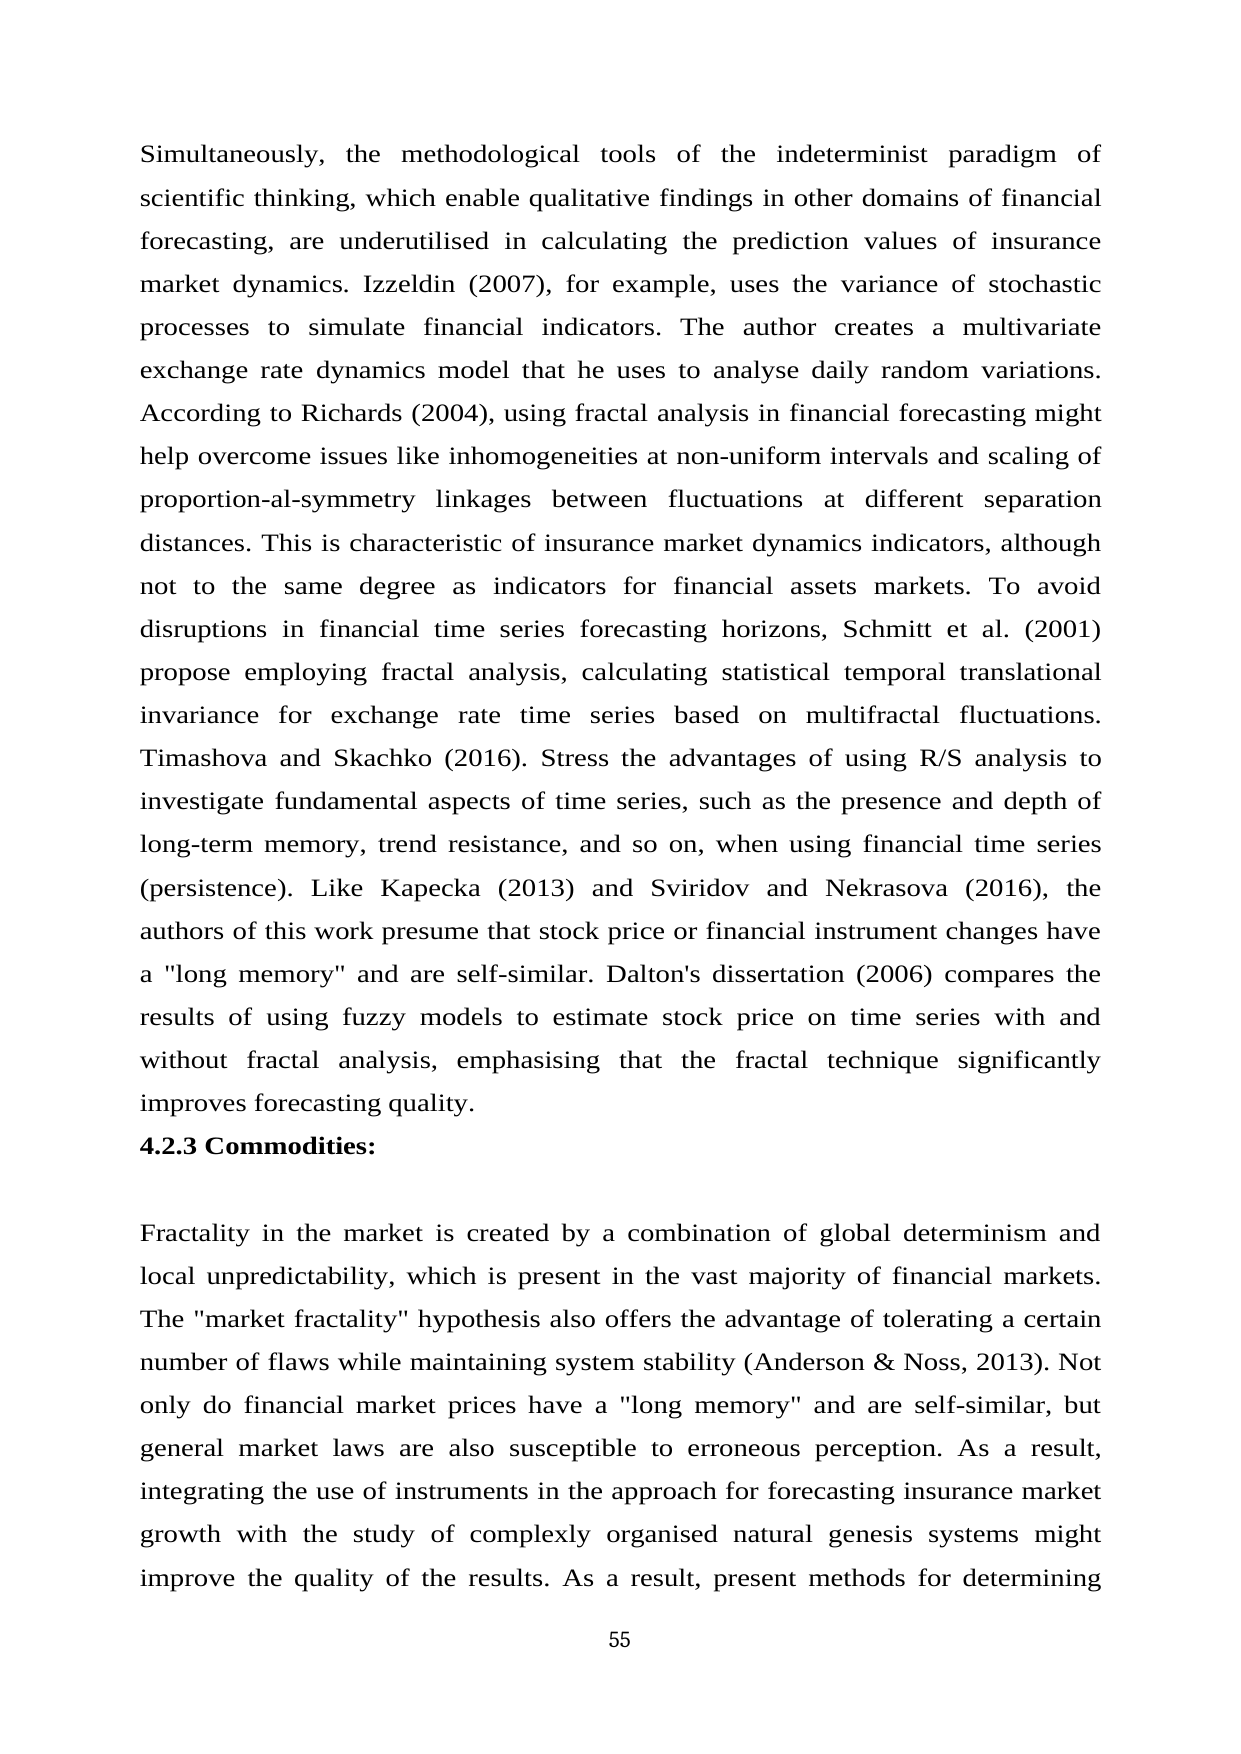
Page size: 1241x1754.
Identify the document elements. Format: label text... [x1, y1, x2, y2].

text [139, 139, 1103, 1117]
text 4.2.3 Commodities: [139, 1131, 1103, 1160]
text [139, 1218, 1103, 1591]
